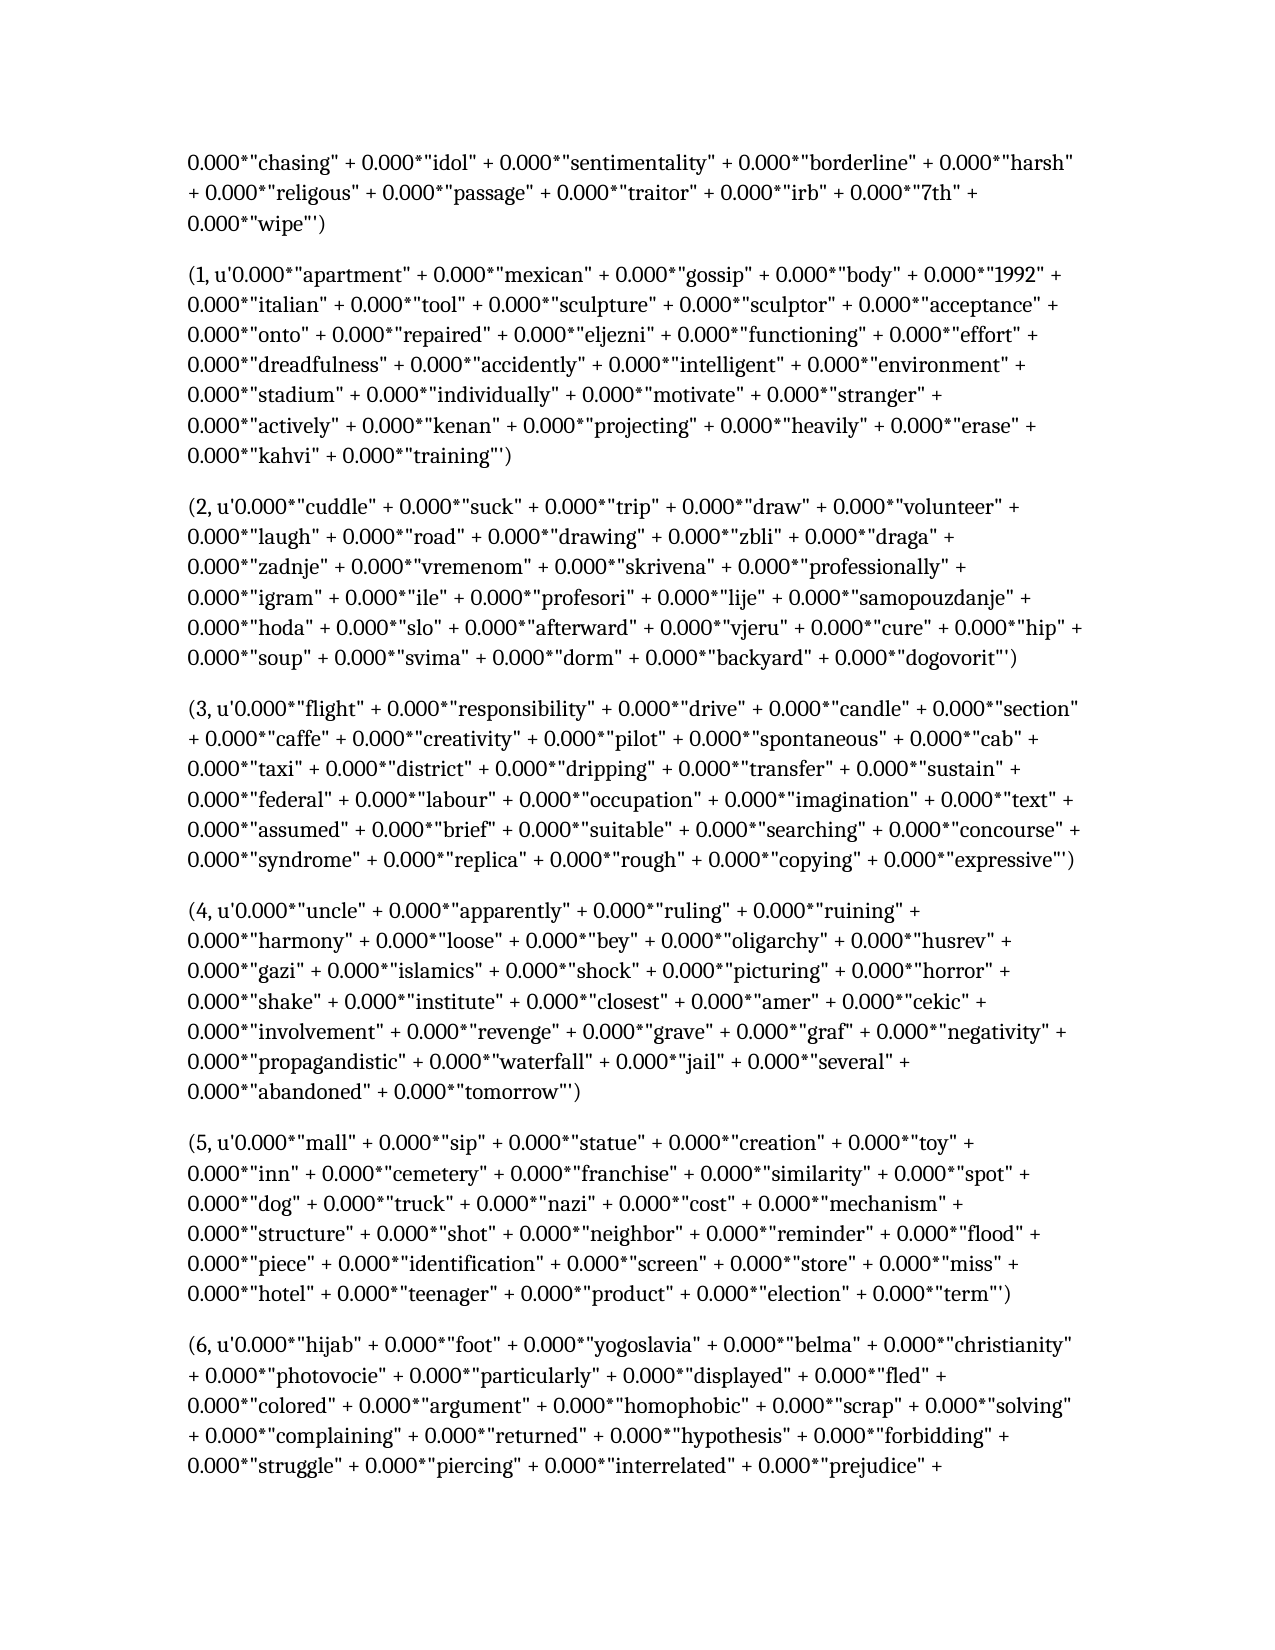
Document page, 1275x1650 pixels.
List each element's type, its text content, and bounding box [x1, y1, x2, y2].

text (3, u'0.000*"flight" + 0.000*"responsibility" + 0.000*"drive" + 0.000*"candle" + 0.000*"section" + 0.000*"caffe" + 0.000*"creativity" + 0.000*"pilot" + 0.000*"spontaneous" + 0.000*"cab" + 0.000*"taxi" + 0.000*"district" + 0.000*"dripping" + 0.000*"transfer" + 0.000*"sustain" + 0.000*"federal" + 0.000*"labour" + 0.000*"occupation" + 0.000*"imagination" + 0.000*"text" + 0.000*"assumed" + 0.000*"brief" + 0.000*"suitable" + 0.000*"searching" + 0.000*"concourse" + 0.000*"syndrome" + 0.000*"replica" + 0.000*"rough" + 0.000*"copying" + 0.000*"expressive"') [187, 696, 1087, 873]
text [187, 150, 1087, 237]
text (1, u'0.000*"apartment" + 0.000*"mexican" + 0.000*"gossip" + 0.000*"body" + 0.000*"1992" + 0.000*"italian" + 0.000*"tool" + 0.000*"sculpture" + 0.000*"sculptor" + 0.000*"acceptance" + 0.000*"onto" + 0.000*"repaired" + 0.000*"eljezni" + 0.000*"functioning" + 0.000*"effort" + 0.000*"dreadfulness" + 0.000*"accidently" + 0.000*"intelligent" + 0.000*"environment" + 0.000*"stadium" + 0.000*"individually" + 0.000*"motivate" + 0.000*"stranger" + 0.000*"actively" + 0.000*"kenan" + 0.000*"projecting" + 0.000*"heavily" + 0.000*"erase" + 0.000*"kahvi" + 0.000*"training"') [187, 261, 1087, 469]
text (2, u'0.000*"cuddle" + 0.000*"suck" + 0.000*"trip" + 0.000*"draw" + 0.000*"volunteer" + 0.000*"laugh" + 0.000*"road" + 0.000*"drawing" + 0.000*"zbli" + 0.000*"draga" + 0.000*"zadnje" + 0.000*"vremenom" + 0.000*"skrivena" + 0.000*"professionally" + 0.000*"igram" + 0.000*"ile" + 0.000*"profesori" + 0.000*"lije" + 0.000*"samopouzdanje" + 0.000*"hoda" + 0.000*"slo" + 0.000*"afterward" + 0.000*"vjeru" + 0.000*"cure" + 0.000*"hip" + 0.000*"soup" + 0.000*"svima" + 0.000*"dorm" + 0.000*"backyard" + 0.000*"dogovorit"') [187, 494, 1087, 671]
text (4, u'0.000*"uncle" + 0.000*"apparently" + 0.000*"ruling" + 0.000*"ruining" + 0.000*"harmony" + 0.000*"loose" + 0.000*"bey" + 0.000*"oligarchy" + 0.000*"husrev" + 0.000*"gazi" + 0.000*"islamics" + 0.000*"shock" + 0.000*"picturing" + 0.000*"horror" + 0.000*"shake" + 0.000*"institute" + 0.000*"closest" + 0.000*"amer" + 0.000*"cekic" + 0.000*"involvement" + 0.000*"revenge" + 0.000*"grave" + 0.000*"graf" + 0.000*"negativity" + 0.000*"propagandistic" + 0.000*"waterfall" + 0.000*"jail" + 0.000*"several" + 0.000*"abandoned" + 0.000*"tomorrow"') [187, 898, 1087, 1106]
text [187, 1332, 1087, 1479]
text (5, u'0.000*"mall" + 0.000*"sip" + 0.000*"statue" + 0.000*"creation" + 0.000*"toy" + 0.000*"inn" + 0.000*"cemetery" + 0.000*"franchise" + 0.000*"similarity" + 0.000*"spot" + 0.000*"dog" + 0.000*"truck" + 0.000*"nazi" + 0.000*"cost" + 0.000*"mechanism" + 0.000*"structure" + 0.000*"shot" + 0.000*"neighbor" + 0.000*"reminder" + 0.000*"flood" + 0.000*"piece" + 0.000*"identification" + 0.000*"screen" + 0.000*"store" + 0.000*"miss" + 0.000*"hotel" + 0.000*"teenager" + 0.000*"product" + 0.000*"election" + 0.000*"term"') [187, 1130, 1087, 1308]
